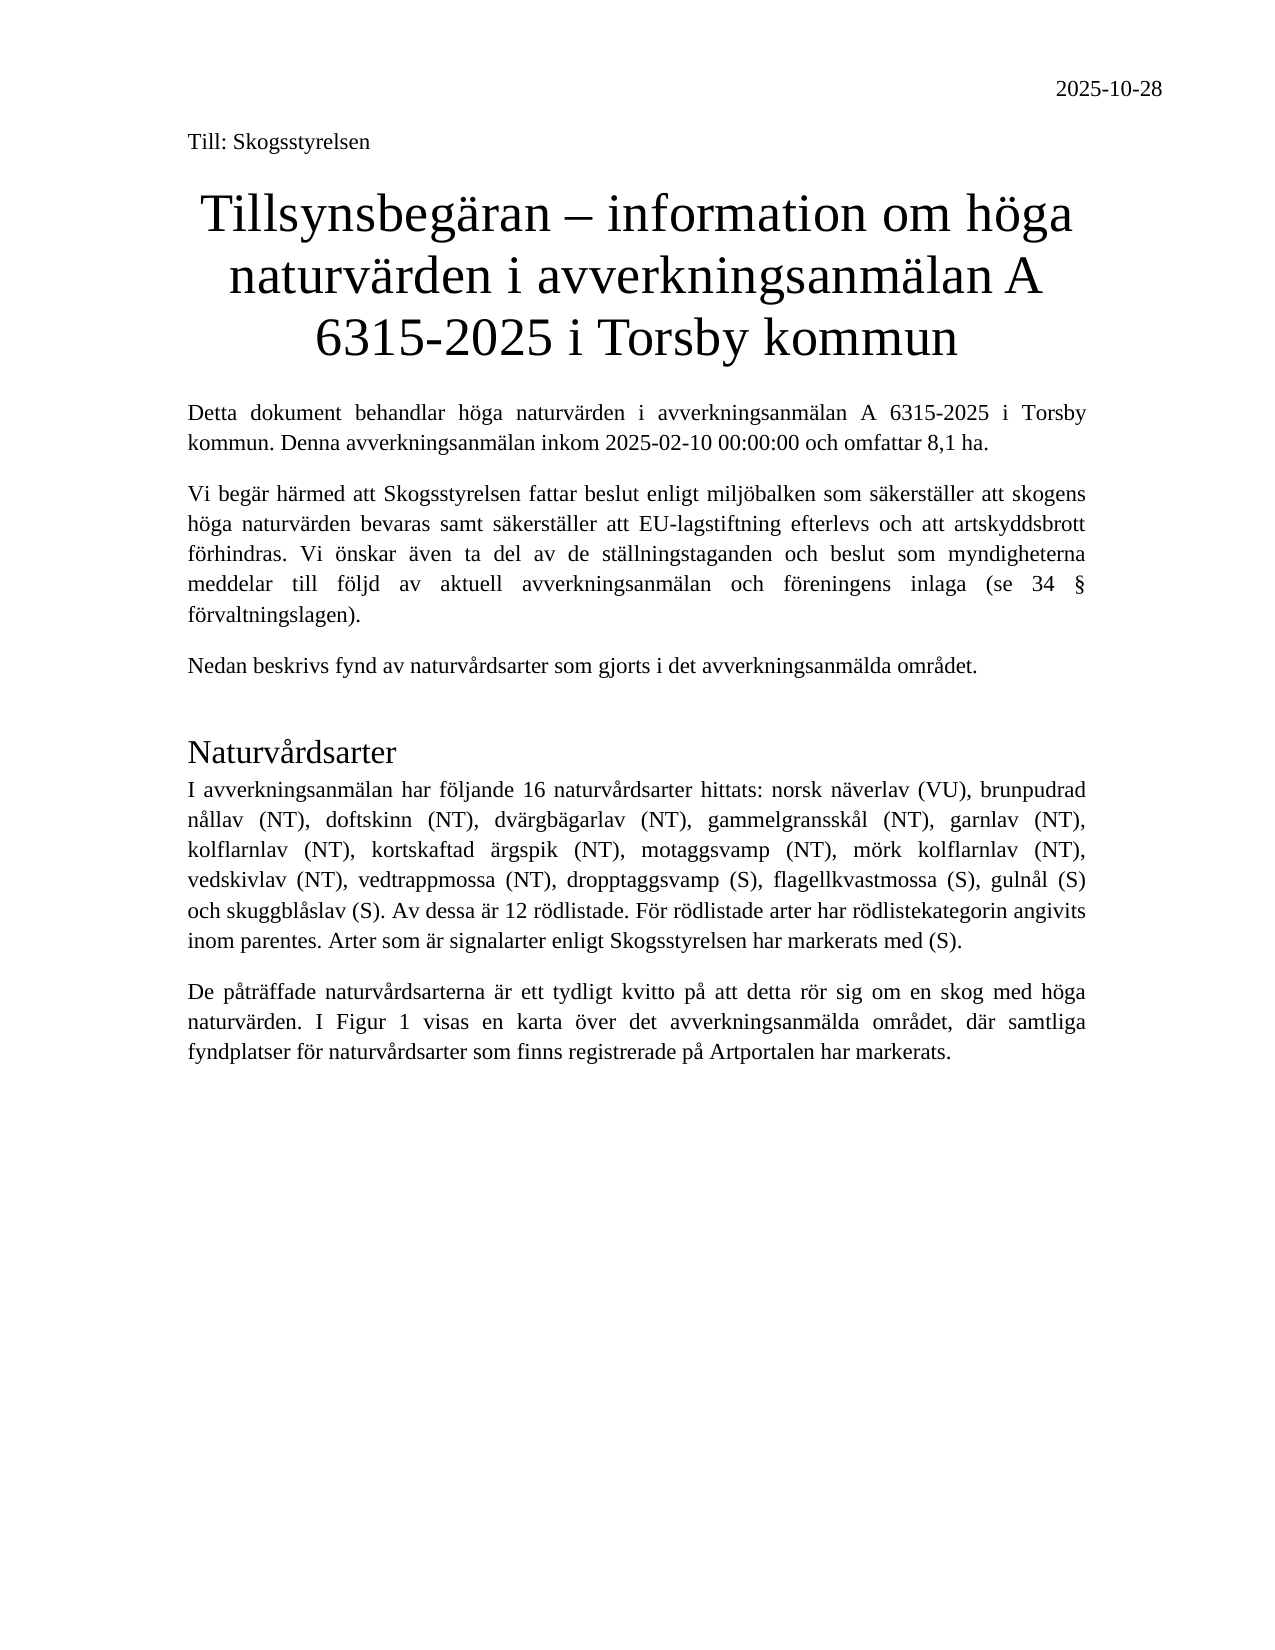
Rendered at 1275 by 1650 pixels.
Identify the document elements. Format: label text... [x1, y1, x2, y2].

text I avverkningsanmälan har följande 16 naturvårdsarter hittats: norsk näverlav (VU), brunpudrad nållav (NT), doftskinn (NT), dvärgbägarlav (NT), gammelgransskål (NT), garnlav (NT), kolflarnlav (NT), kortskaftad ärgspik (NT), motaggsvamp (NT), mörk kolflarnlav (NT), vedskivlav (NT), vedtrappmossa (NT), dropptaggsvamp (S), flagellkvastmossa (S), gulnål (S) och skuggblåslav (S). Av dessa är 12 rödlistade. För rödlistade arter har rödlistekategorin angivits inom parentes. Arter som är signalarter enligt Skogsstyrelsen har markerats med (S). [187, 776, 1087, 953]
text Detta dokument behandlar höga naturvärden i avverkningsanmälan A 6315-2025 i Torsby kommun. Denna avverkningsanmälan inkom 2025-02-10 00:00:00 och omfattar 8,1 ha. [187, 398, 1087, 455]
text Nedan beskrivs fynd av naturvårdsarter som gjorts i det avverkningsanmälda området. [187, 652, 1087, 678]
title Tillsynsbegäran – information om höga naturvärden i avverkningsanmälan A 6315-2025 i Torsby kommun [187, 180, 1087, 367]
text De påträffade naturvårdsarterna är ett tydligt kvitto på att detta rör sig om en skog med höga naturvärden. I Figur 1 visas en karta över det avverkningsanmälda området, där samtliga fyndplatser för naturvårdsarter som finns registrerade på Artportalen har markerats. [187, 978, 1087, 1065]
subtitle Naturvårdsarter [187, 732, 1087, 770]
text Vi begär härmed att Skogsstyrelsen fattar beslut enligt miljöbalken som säkerställer att skogens höga naturvärden bevaras samt säkerställer att EU-lagstiftning efterlevs och att artskyddsbrott förhindras. Vi önskar även ta del av de ställningstaganden och beslut som myndigheterna meddelar till följd av aktuell avverkningsanmälan och föreningens inlaga (se 34 § förvaltningslagen). [187, 480, 1087, 627]
